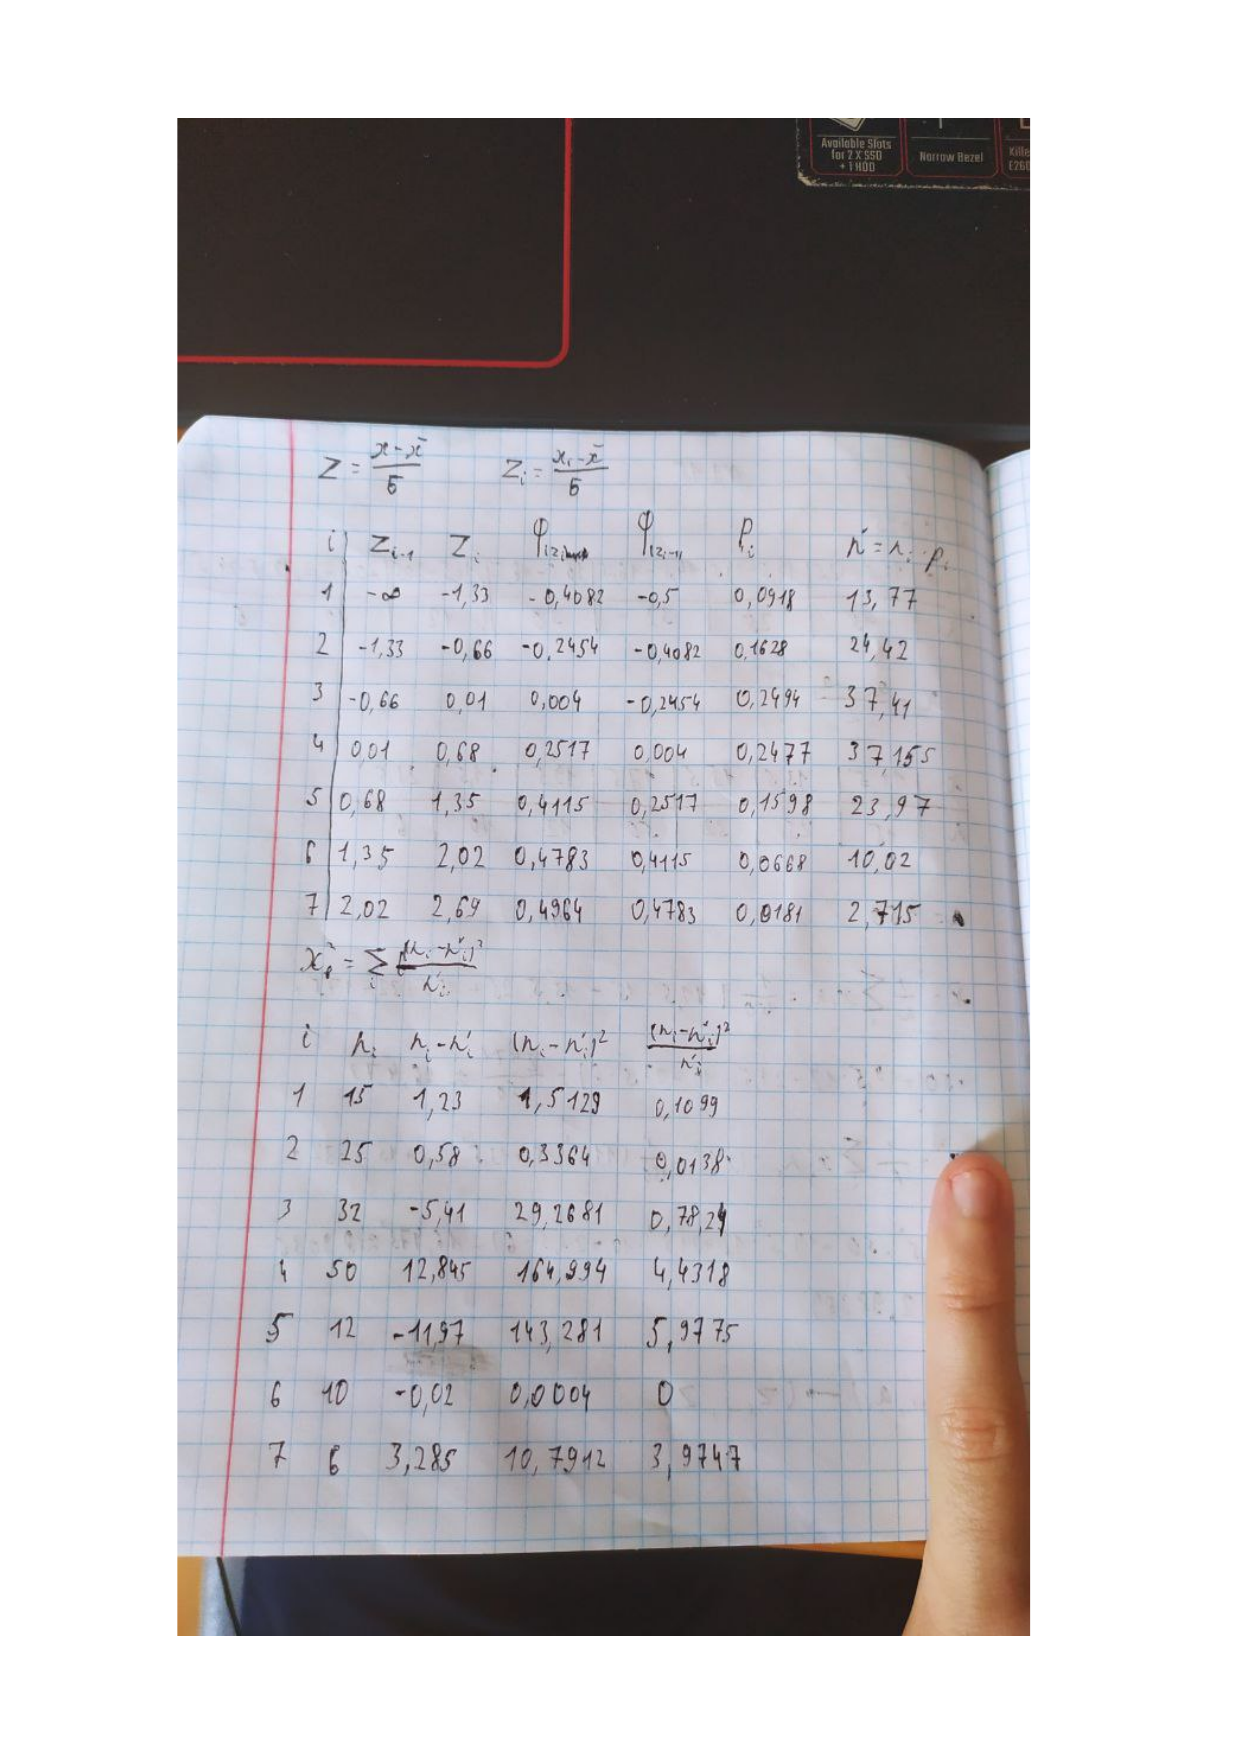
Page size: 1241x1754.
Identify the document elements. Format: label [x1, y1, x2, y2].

picture [177, 118, 1031, 1636]
